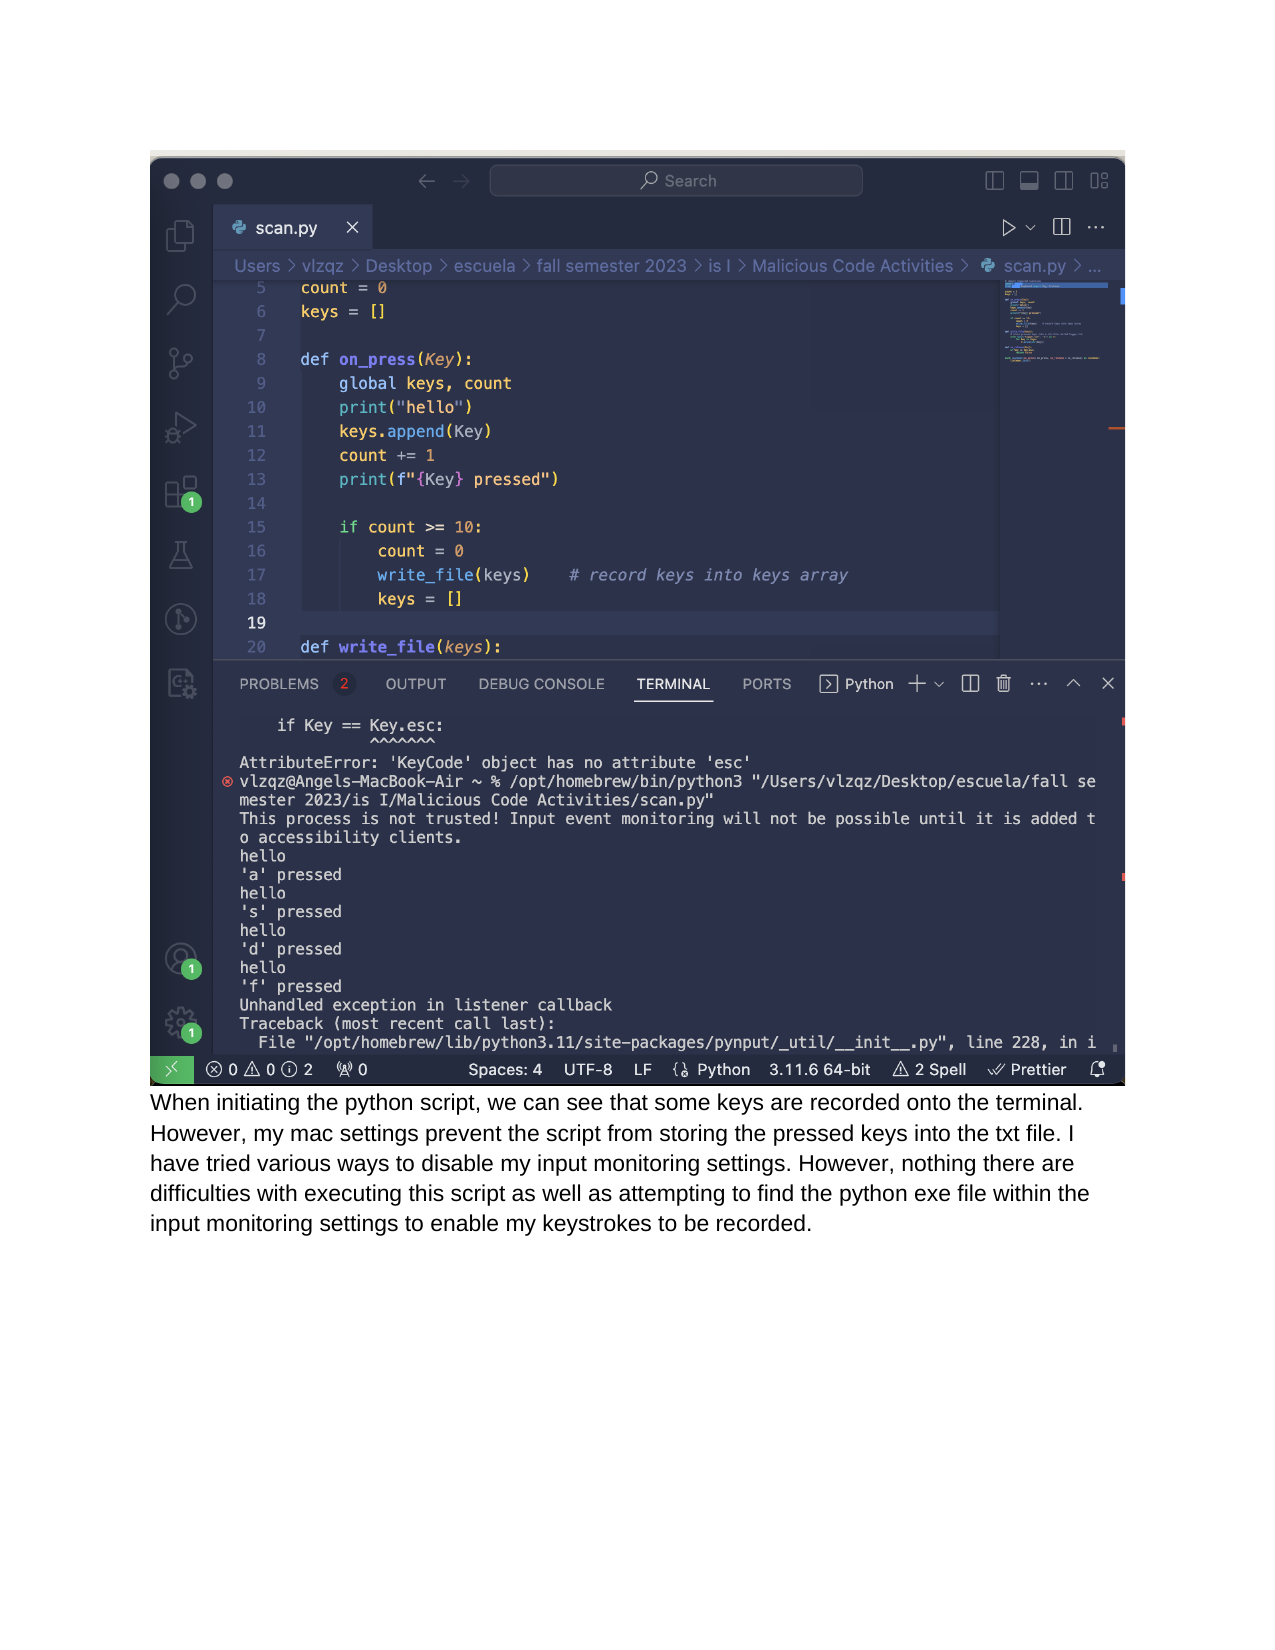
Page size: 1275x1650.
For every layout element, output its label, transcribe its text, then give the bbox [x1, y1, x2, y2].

picture [150, 150, 1125, 1086]
text When initiating the python script, we can see that some keys are recorded onto the terminal. However, my mac settings prevent the script from storing the pressed keys into the txt file. I have tried various ways to disable my input monitoring settings. However, nothing there are difficulties with executing this script as well as attempting to find the python exe file within the input monitoring settings to enable my keystrokes to be recorded. [150, 1089, 1125, 1236]
